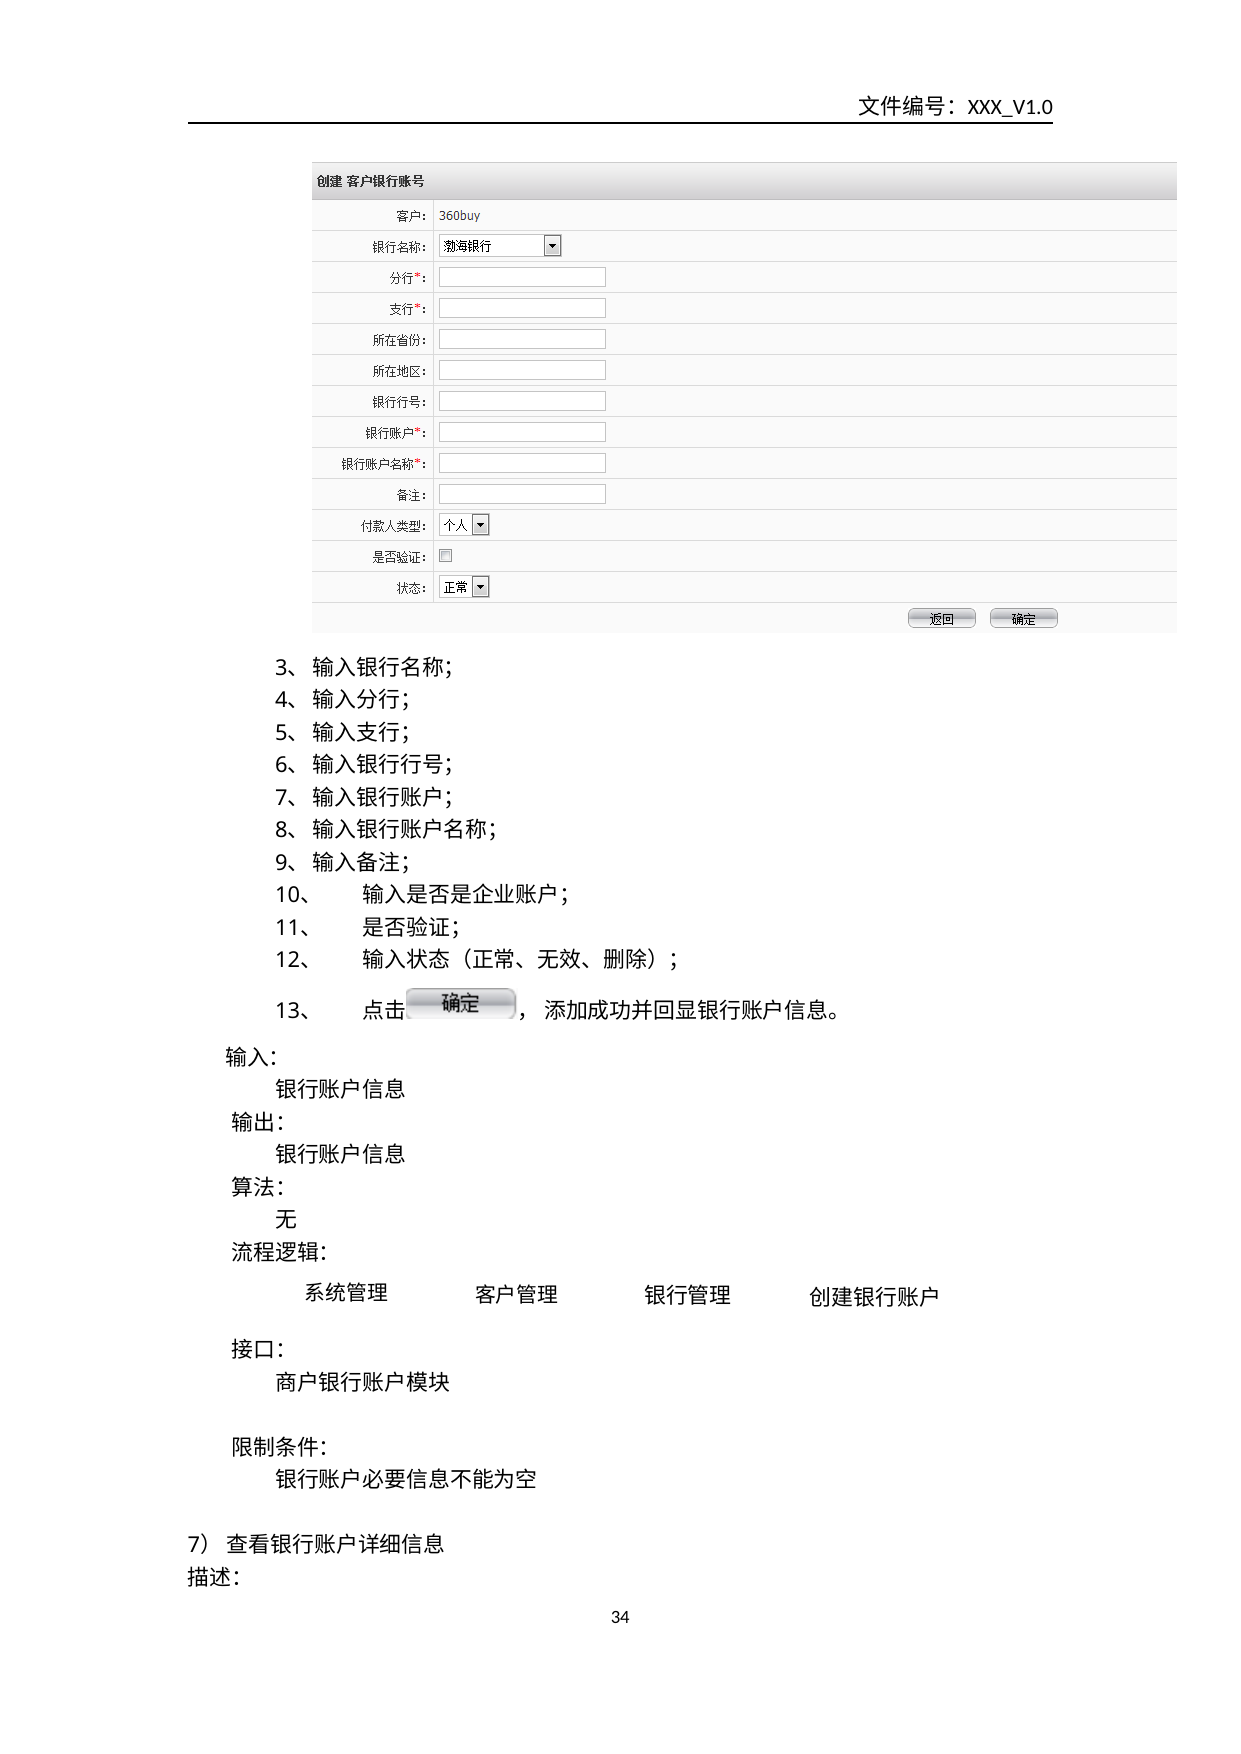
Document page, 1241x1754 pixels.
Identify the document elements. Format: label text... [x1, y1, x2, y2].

list 输入银行名称； [275, 649, 1053, 682]
list 输入备注； [275, 844, 1053, 877]
list 输入银行账户； [275, 779, 1053, 812]
list 输入银行行号； [275, 747, 1053, 779]
list 输入是否是企业账户； [275, 877, 1053, 909]
text 银行账户信息 [187, 1137, 1053, 1169]
text 流程逻辑： [187, 1234, 1053, 1267]
picture [312, 161, 1177, 633]
text 输入： [187, 1039, 1053, 1072]
text 无 [187, 1202, 1053, 1234]
text 银行账户信息 [187, 1072, 1053, 1104]
text 商户银行账户模块 [187, 1364, 1053, 1397]
text 输出： [187, 1104, 1053, 1137]
text 银行账户必要信息不能为空 [187, 1462, 1053, 1494]
list 是否验证； [275, 909, 1053, 942]
list 输入支行； [275, 714, 1053, 747]
text 算法： [187, 1169, 1053, 1202]
text 限制条件： [187, 1429, 1053, 1462]
text 7） 查看银行账户详细信息 [187, 1527, 1053, 1559]
list 输入分行； [275, 682, 1053, 714]
picture [406, 988, 518, 1019]
text 描述： [187, 1559, 1053, 1592]
list 点击， 添加成功并回显银行账户信息。 [275, 974, 1053, 1039]
text 接口： [187, 1332, 1053, 1364]
list 输入状态（正常、无效、删除）； [275, 942, 1053, 974]
list 输入银行账户名称； [275, 812, 1053, 844]
